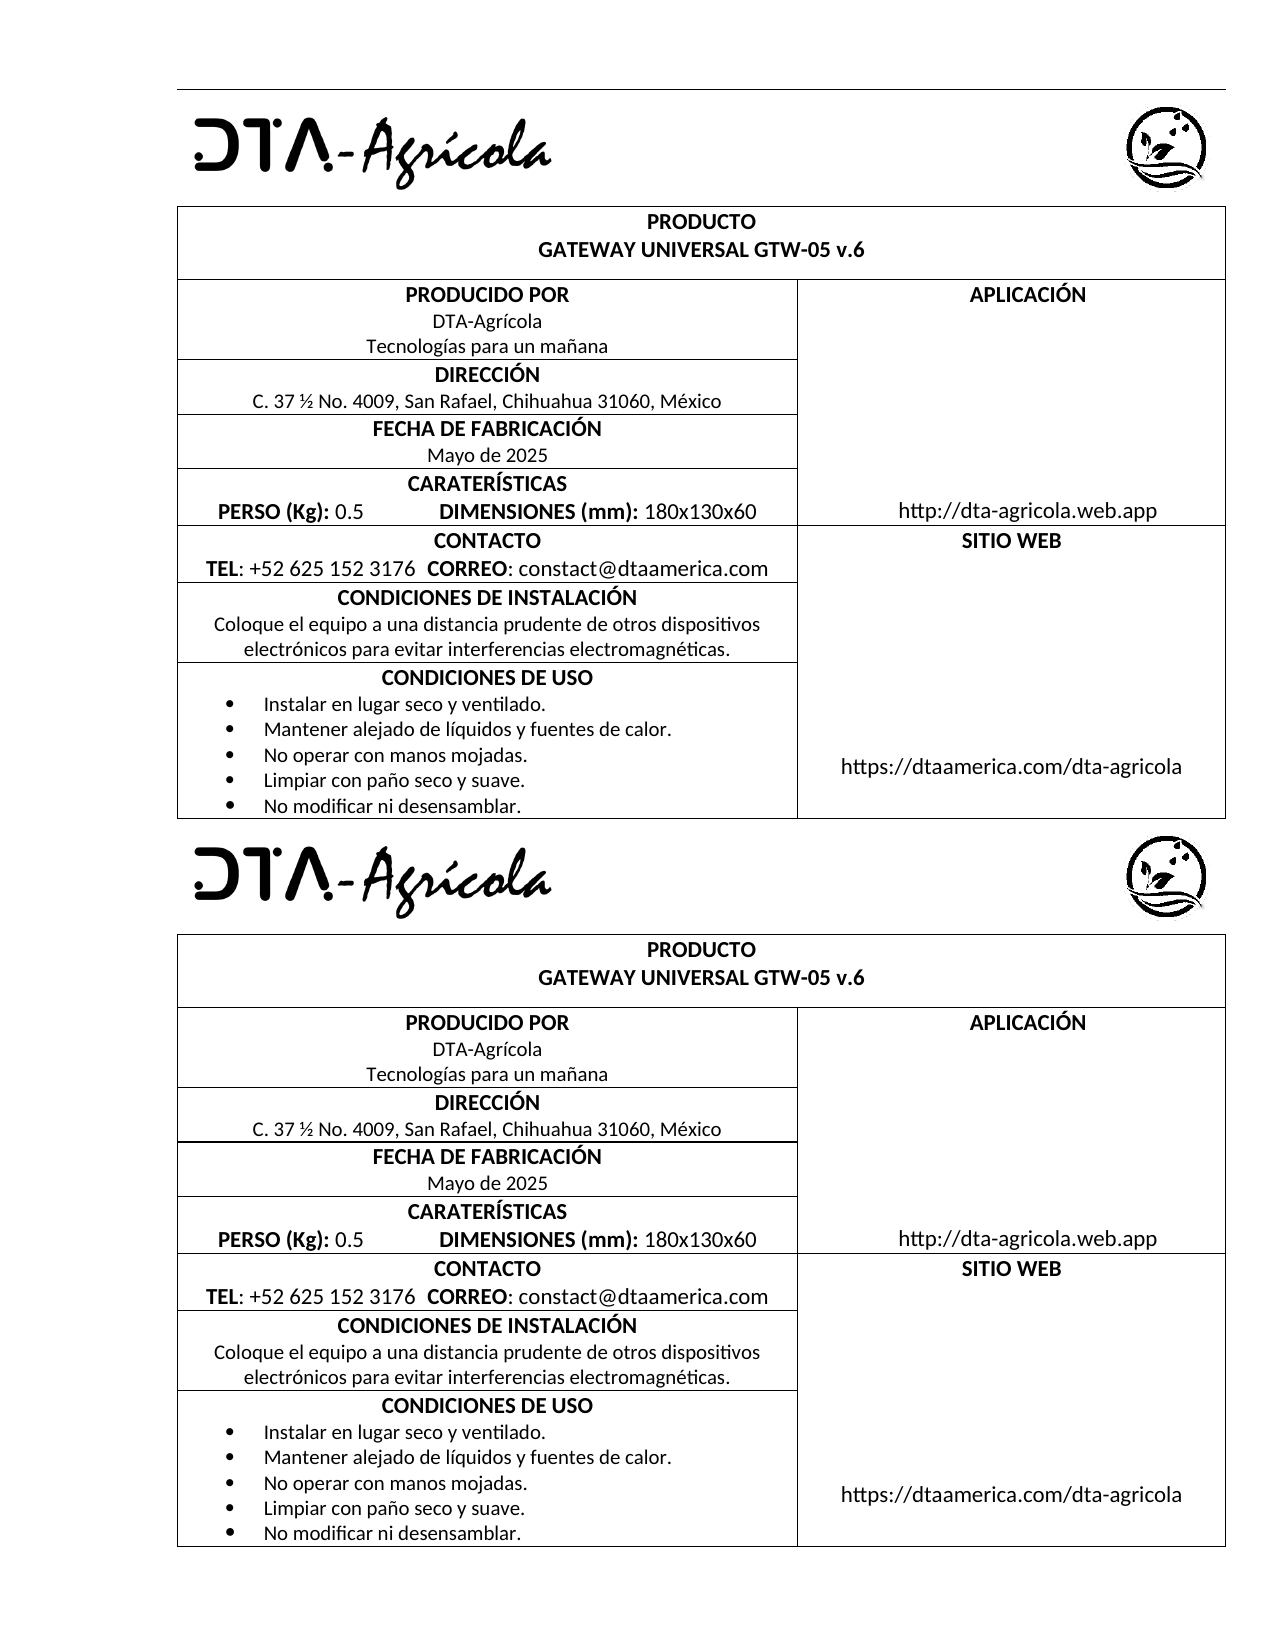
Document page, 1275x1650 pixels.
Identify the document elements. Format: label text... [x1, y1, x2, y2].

table_cell CARATERÍSTICAS PERSO (Kg): 0.5 DIMENSIONES (mm): 180x130x60 [178, 1197, 797, 1253]
table_cell PRODUCTO GATEWAY UNIVERSAL GTW-05 v.6 [178, 935, 1225, 1007]
table_cell SITIO WEB https://dtaamerica.com/dta-agricola [798, 1254, 1225, 1546]
table_cell CONDICIONES DE INSTALACIÓN Coloque el equipo a una distancia prudente de otros dispositivos electrónicos para evitar interferencias electromagnéticas. [178, 583, 797, 662]
table_cell PRODUCIDO POR DTA-Agrícola Tecnologías para un mañana [178, 1008, 797, 1087]
table_header [177, 90, 1226, 206]
table_cell CONDICIONES DE INSTALACIÓN Coloque el equipo a una distancia prudente de otros dispositivos electrónicos para evitar interferencias electromagnéticas. [178, 1311, 797, 1390]
picture [188, 114, 558, 192]
table_cell CONDICIONES DE USO Instalar en lugar seco y ventilado. Mantener alejado de líquidos y fuentes de calor. No operar con manos mojadas. Limpiar con paño seco y suave. No modificar ni desensamblar. [178, 1391, 797, 1546]
table_cell FECHA DE FABRICACIÓN Mayo de 2025 [178, 415, 797, 468]
table_cell [177, 819, 1226, 934]
table_cell CONDICIONES DE USO Instalar en lugar seco y ventilado. Mantener alejado de líquidos y fuentes de calor. No operar con manos mojadas. Limpiar con paño seco y suave. No modificar ni desensamblar. [178, 663, 797, 818]
table_cell FECHA DE FABRICACIÓN Mayo de 2025 [178, 1143, 797, 1196]
table_cell CONTACTO TEL: +52 625 152 3176 CORREO: constact@dtaamerica.com [178, 526, 797, 582]
table_cell DIRECCIÓN C. 37 ½ No. 4009, San Rafael, Chihuahua 31060, México [178, 360, 797, 413]
table_cell DIRECCIÓN C. 37 ½ No. 4009, San Rafael, Chihuahua 31060, México [178, 1088, 797, 1141]
table_cell APLICACIÓN http://dta-agricola.web.app [798, 280, 1225, 525]
table_cell PRODUCTO GATEWAY UNIVERSAL GTW-05 v.6 [178, 207, 1225, 279]
table_cell PRODUCIDO POR DTA-Agrícola Tecnologías para un mañana [178, 280, 797, 359]
table_cell APLICACIÓN http://dta-agricola.web.app [798, 1008, 1225, 1253]
table_cell CARATERÍSTICAS PERSO (Kg): 0.5 DIMENSIONES (mm): 180x130x60 [178, 469, 797, 525]
table_cell SITIO WEB https://dtaamerica.com/dta-agricola [798, 526, 1225, 818]
picture [188, 843, 558, 921]
table_cell CONTACTO TEL: +52 625 152 3176 CORREO: constact@dtaamerica.com [178, 1254, 797, 1310]
